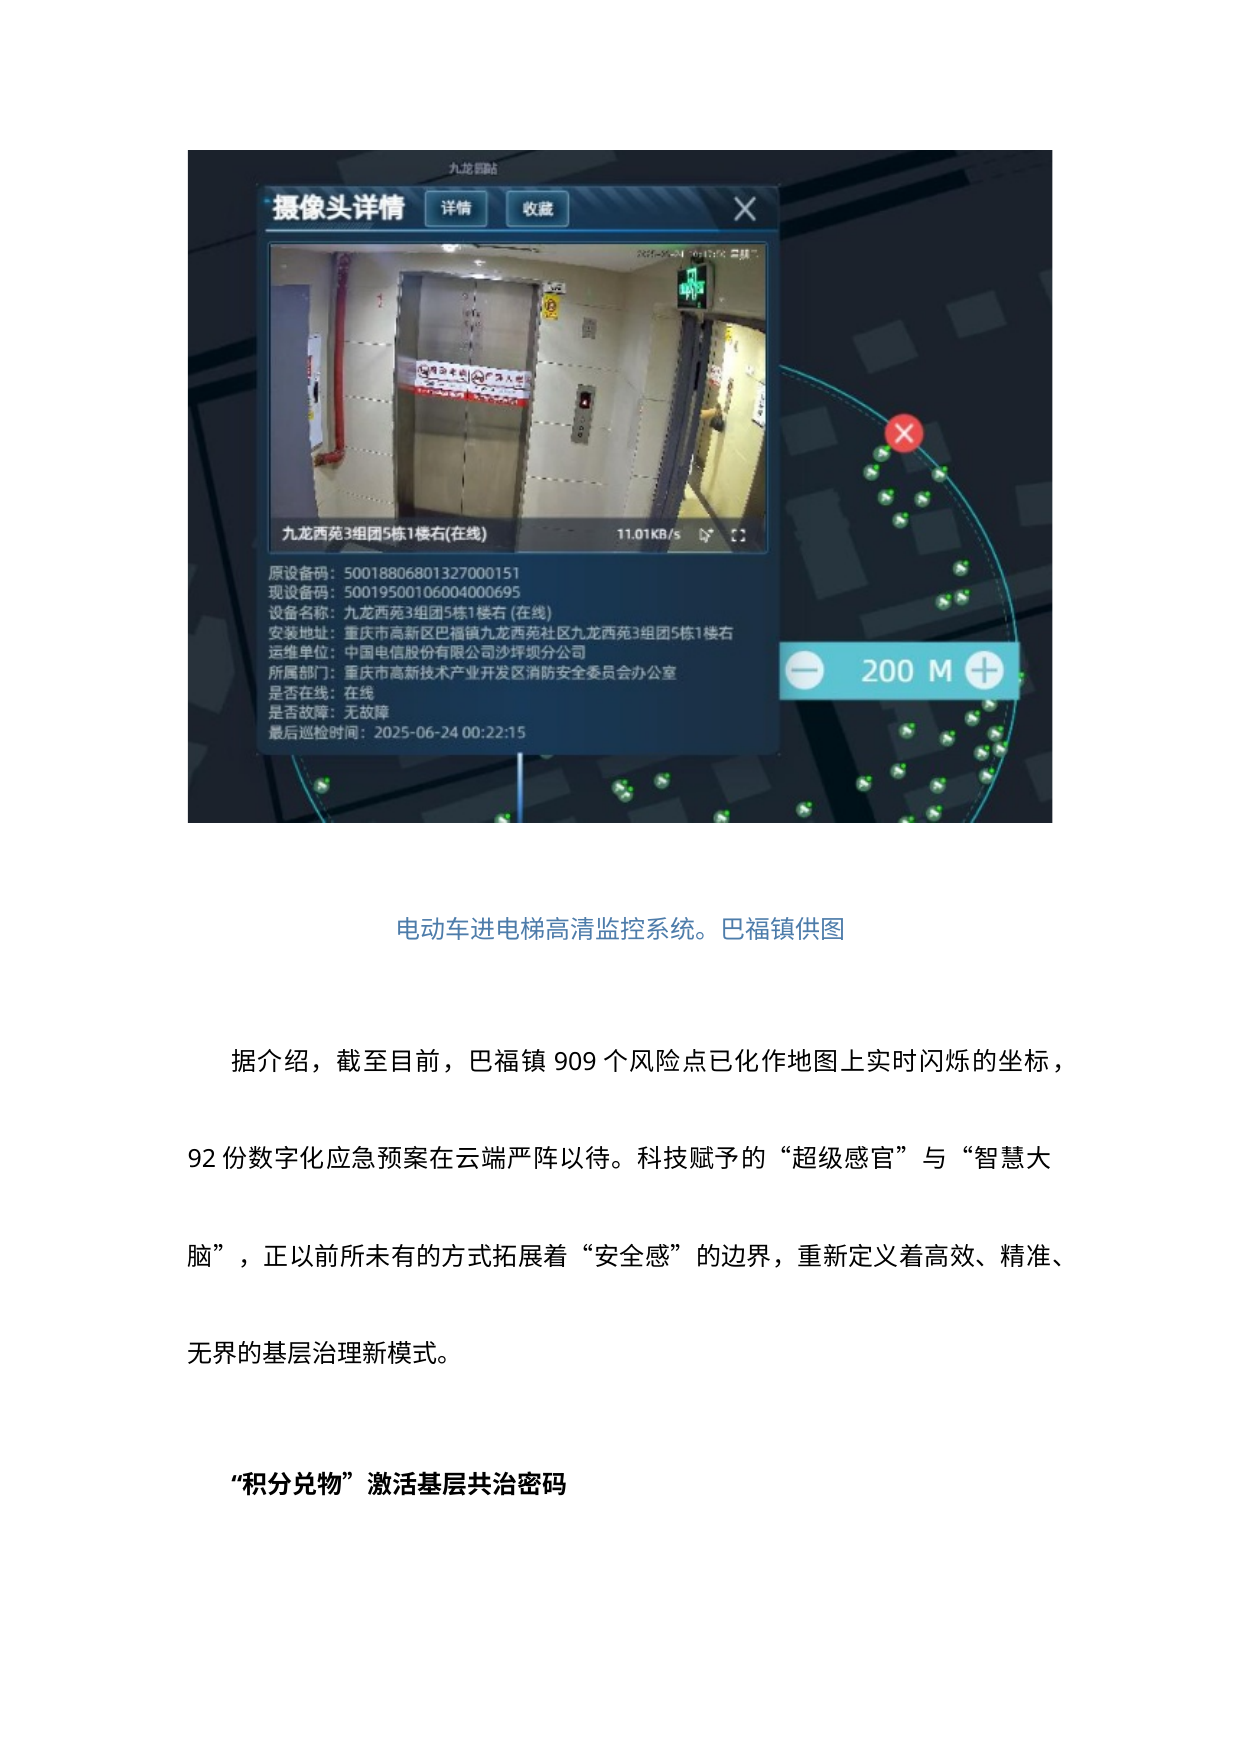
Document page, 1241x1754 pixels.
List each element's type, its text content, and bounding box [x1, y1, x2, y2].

text “积分兑物”激活基层共治密码 [187, 1450, 1053, 1515]
text 据介绍，截至目前，巴福镇909个风险点已化作地图上实时闪烁的坐标，92份数字化应急预案在云端严阵以待。科技赋予的“超级感官”与“智慧大脑”，正以前所未有的方式拓展着“安全感”的边界，重新定义着高效、精准、无界的基层治理新模式。 [187, 1027, 1053, 1384]
text 电动车进电梯高清监控系统。巴福镇供图 [187, 896, 1053, 961]
picture [187, 150, 1053, 823]
